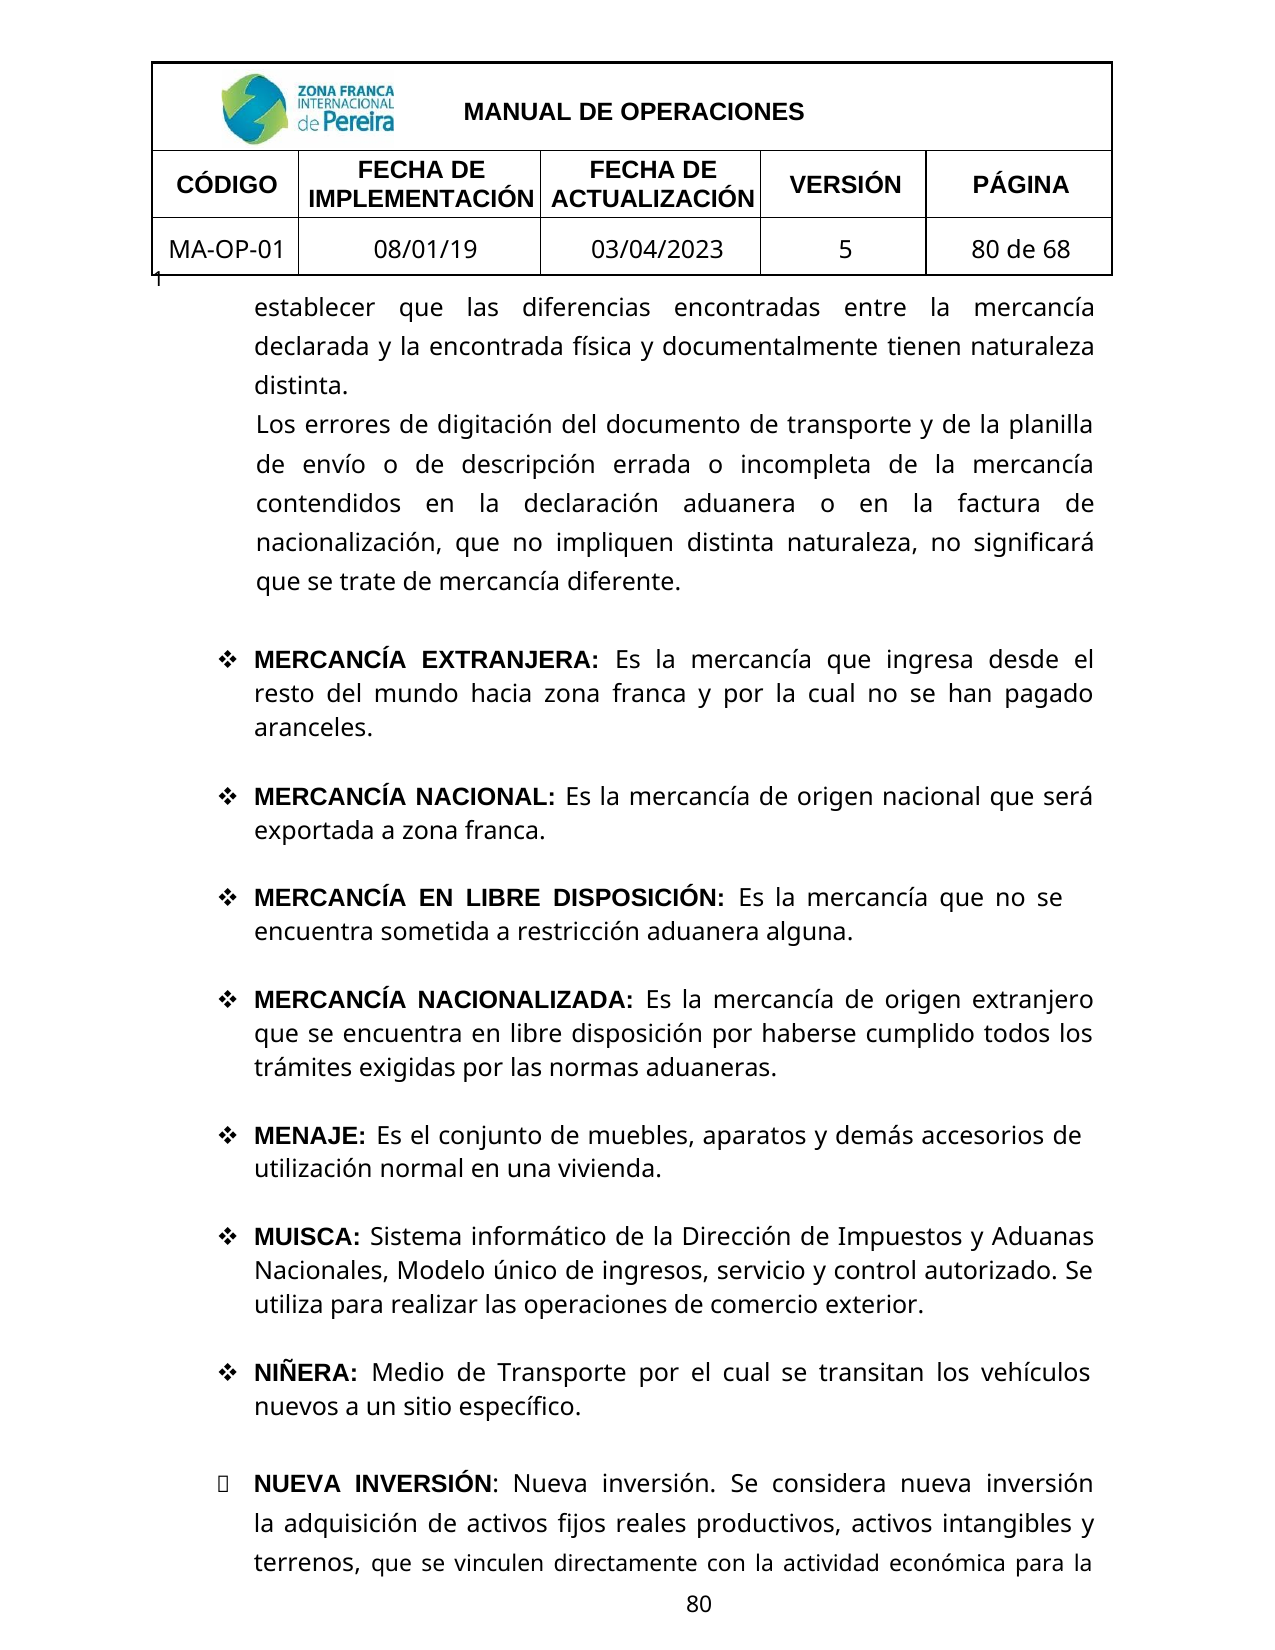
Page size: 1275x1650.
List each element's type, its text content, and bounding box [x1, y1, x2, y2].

list MERCANCÍA EXTRANJERA: Es la mercancía que ingresa desde el resto del mundo hacia zona franca y por la cual no se han pagado aranceles. [216, 642, 1094, 744]
list MERCANCÍA EN LIBRE DISPOSICIÓN: Es la mercancía que no se encuentra sometida a restricción aduanera alguna. [216, 880, 1095, 948]
list NIÑERA: Medio de Transporte por el cual se transitan los vehículos nuevos a un sitio específico. [216, 1355, 1094, 1423]
list MUISCA: Sistema informático de la Dirección de Impuestos y Aduanas Nacionales, Modelo único de ingresos, servicio y control autorizado. Se utiliza para realizar las operaciones de comercio exterior. [216, 1219, 1095, 1321]
text Los errores de digitación del documento de transporte y de la planilla de envío o de descripción errada o incompleta de la mercancía contendidos en la declaración aduanera o en la factura de nacionalización, que no impliquen distinta naturaleza, no significará que se trate de mercancía diferente. [256, 407, 1095, 598]
list MENAJE: Es el conjunto de muebles, aparatos y demás accesorios de utilización normal en una vivienda. [216, 1118, 1094, 1184]
list MERCANCÍA NACIONALIZADA: Es la mercancía de origen extranjero que se encuentra en libre disposición por haberse cumplido todos los trámites exigidas por las normas aduaneras. [216, 982, 1094, 1084]
list MERCANCÍA NACIONAL: Es la mercancía de origen nacional que será exportada a zona franca. [216, 778, 1095, 846]
picture [221, 69, 394, 148]
